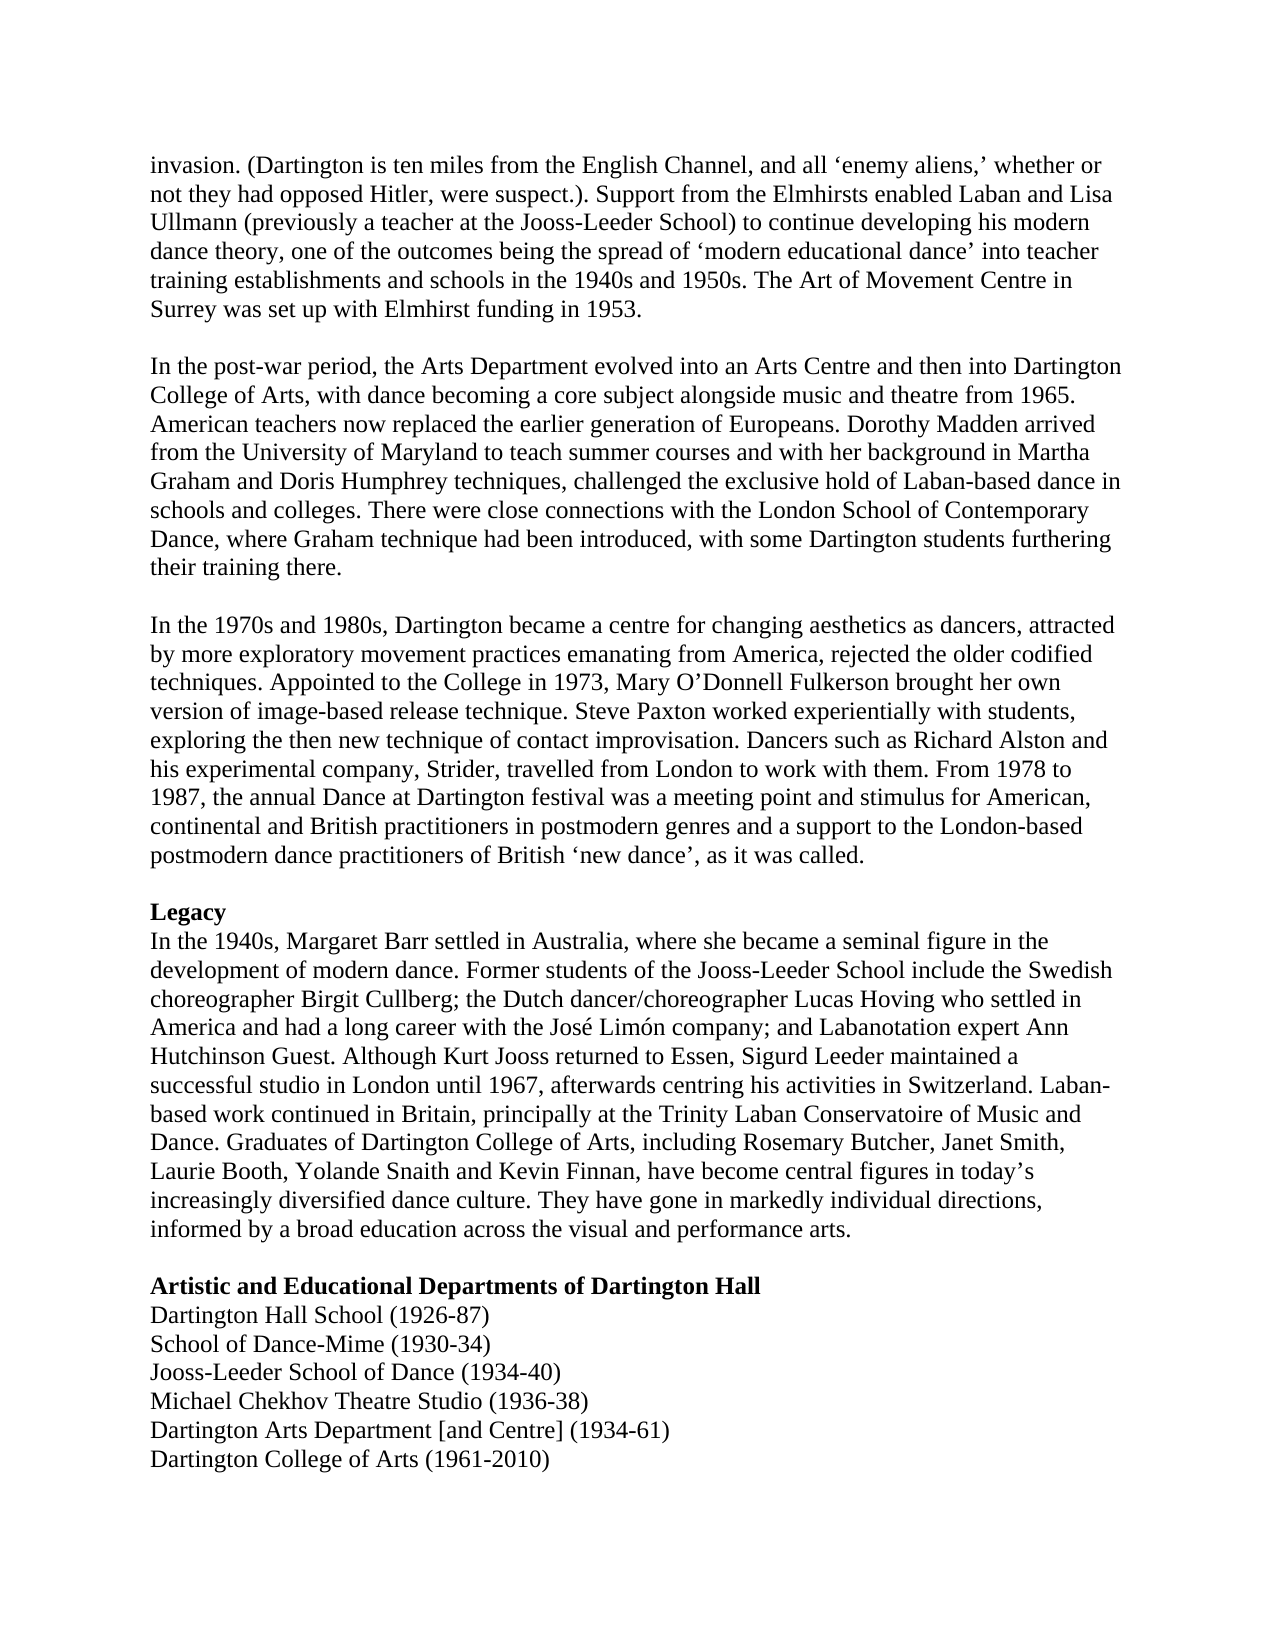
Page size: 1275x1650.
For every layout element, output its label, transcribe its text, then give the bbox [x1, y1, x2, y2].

text In the 1940s, Margaret Barr settled in Australia, where she became a seminal figure in the development of modern dance. Former students of the Jooss-Leeder School include the Swedish choreographer Birgit Cullberg; the Dutch dancer/choreographer Lucas Hoving who settled in America and had a long career with the José Limón company; and Labanotation expert Ann Hutchinson Guest. Although Kurt Jooss returned to Essen, Sigurd Leeder maintained a successful studio in London until 1967, afterwards centring his activities in Switzerland. Laban-based work continued in Britain, principally at the Trinity Laban Conservatoire of Music and Dance. Graduates of Dartington College of Arts, including Rosemary Butcher, Janet Smith, Laurie Booth, Yolande Snaith and Kevin Finnan, have become central figures in today’s increasingly diversified dance culture. They have gone in markedly individual directions, informed by a broad education across the visual and performance arts. [150, 926, 1125, 1242]
text Dartington Hall School (1926-87) [150, 1300, 1125, 1329]
text Legacy [150, 897, 1125, 926]
text Dartington Arts Department [and Centre] (1934-61) [150, 1415, 1125, 1444]
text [150, 150, 1125, 322]
text Michael Chekhov Theatre Studio (1936-38) [150, 1386, 1125, 1415]
text Dartington College of Arts (1961-2010) [150, 1444, 1125, 1472]
text Jooss-Leeder School of Dance (1934-40) [150, 1357, 1125, 1386]
text In the post-war period, the Arts Department evolved into an Arts Centre and then into Dartington College of Arts, with dance becoming a core subject alongside music and theatre from 1965. American teachers now replaced the earlier generation of Europeans. Dorothy Madden arrived from the University of Maryland to teach summer courses and with her background in Martha Graham and Doris Humphrey techniques, challenged the exclusive hold of Laban-based dance in schools and colleges. There were close connections with the London School of Contemporary Dance, where Graham technique had been introduced, with some Dartington students furthering their training there. [150, 351, 1125, 581]
text School of Dance-Mime (1930-34) [150, 1329, 1125, 1357]
text Artistic and Educational Departments of Dartington Hall [150, 1271, 1125, 1300]
text In the 1970s and 1980s, Dartington became a centre for changing aesthetics as dancers, attracted by more exploratory movement practices emanating from America, rejected the older codified techniques. Appointed to the College in 1973, Mary O’Donnell Fulkerson brought her own version of image-based release technique. Steve Paxton worked experientially with students, exploring the then new technique of contact improvisation. Dancers such as Richard Alston and his experimental company, Strider, travelled from London to work with them. From 1978 to 1987, the annual Dance at Dartington festival was a meeting point and stimulus for American, continental and British practitioners in postmodern genres and a support to the London-based postmodern dance practitioners of British ‘new dance’, as it was called. [150, 610, 1125, 869]
